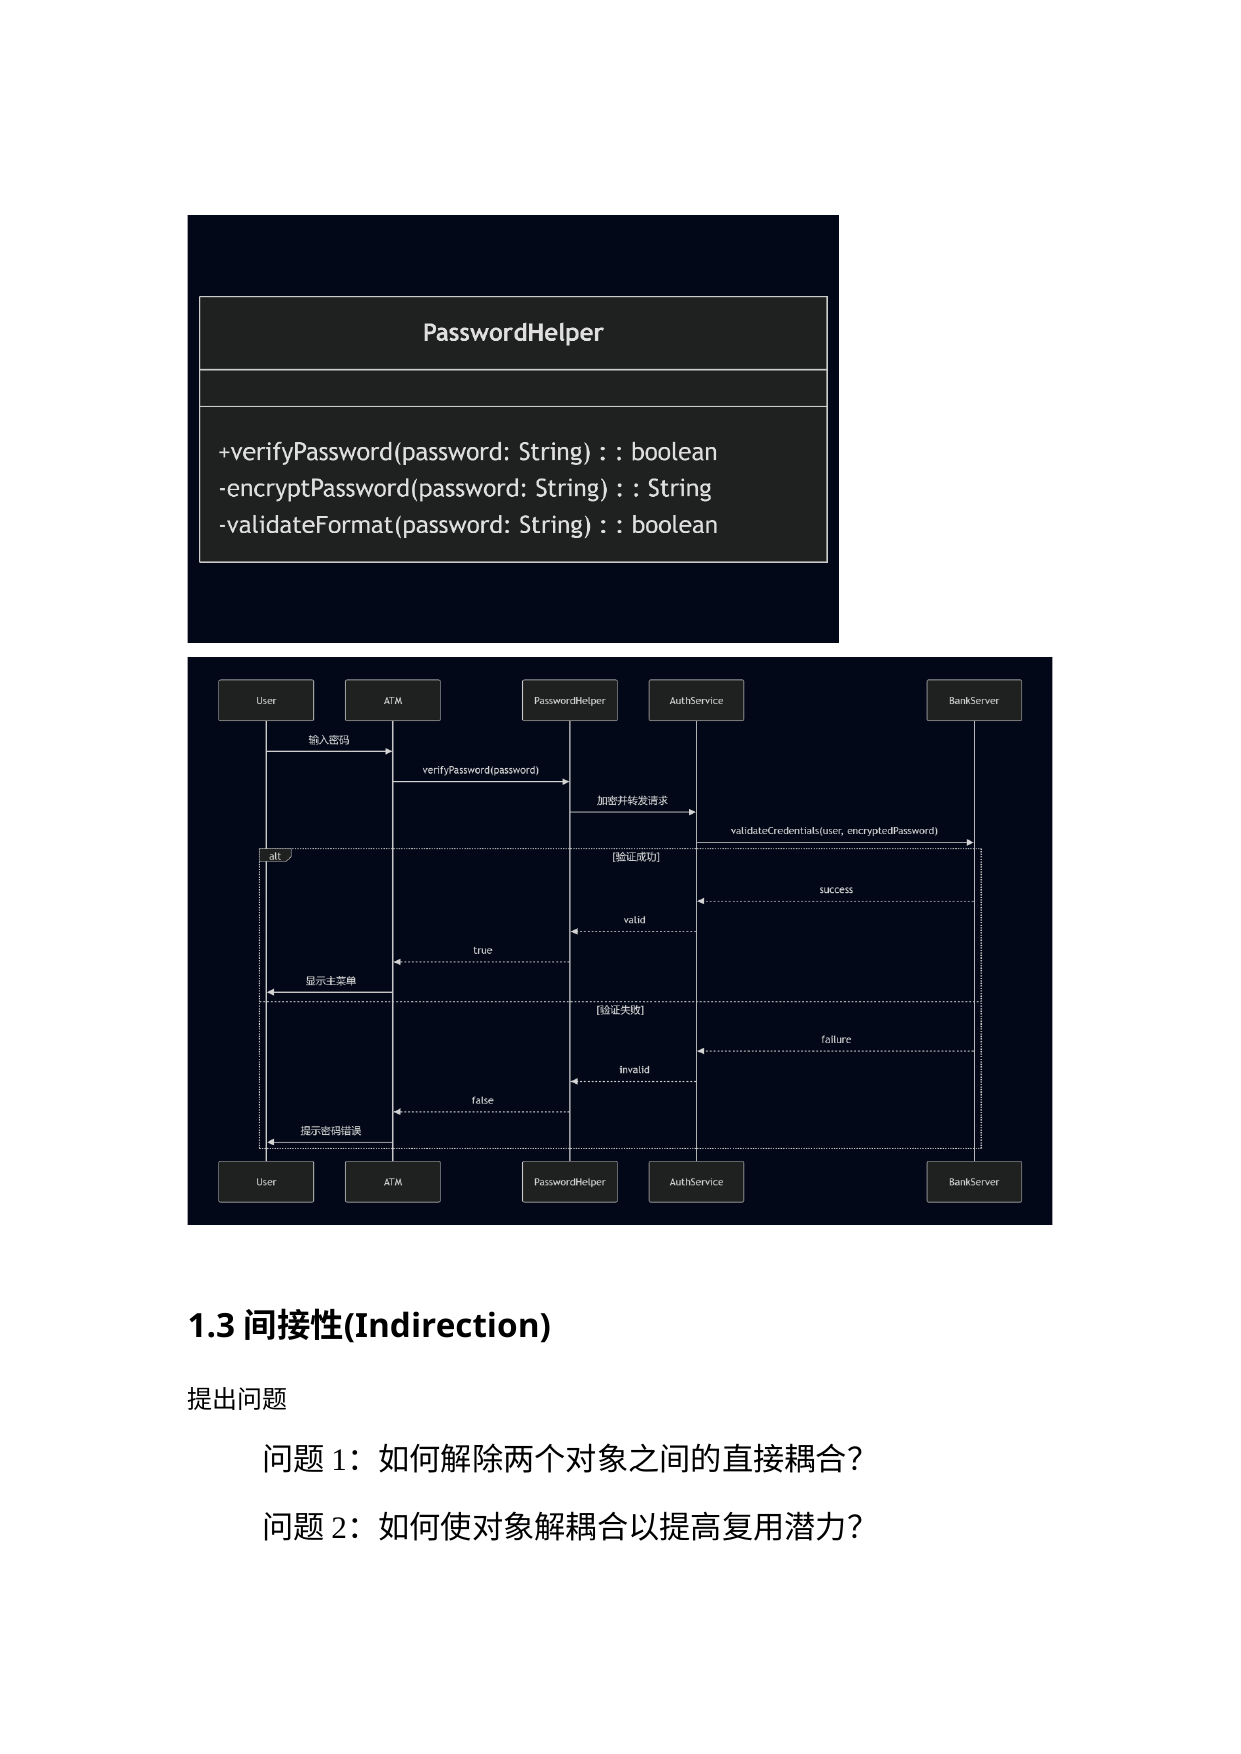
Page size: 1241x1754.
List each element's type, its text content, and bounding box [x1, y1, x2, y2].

picture [187, 657, 1053, 1225]
picture [187, 215, 839, 643]
list 问题2：如何使对象解耦合以提高复用潜力？ [262, 1502, 1053, 1547]
list 问题1：如何解除两个对象之间的直接耦合？ [262, 1434, 1053, 1479]
subtitle 1.3 间接性(Indirection) [187, 1299, 1053, 1347]
text 提出问题 [187, 1380, 1053, 1416]
